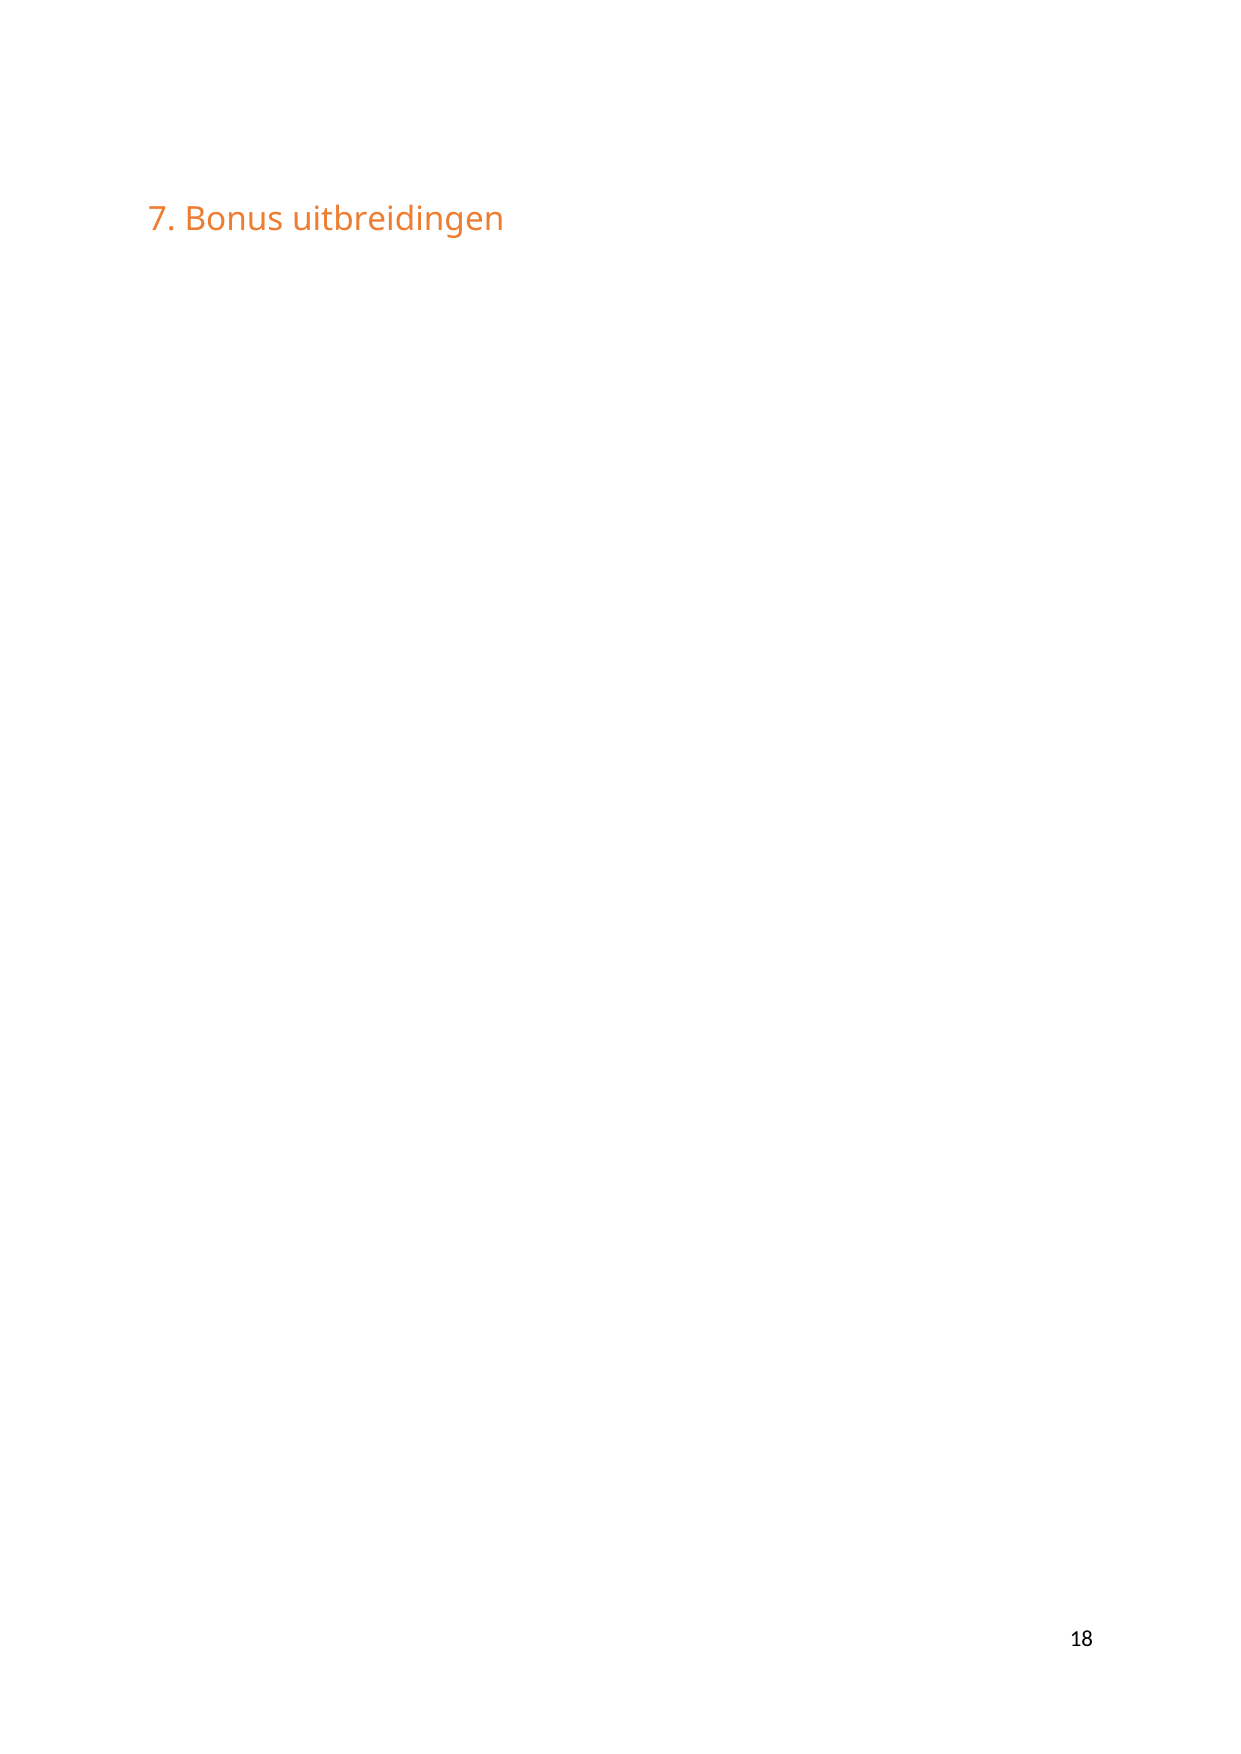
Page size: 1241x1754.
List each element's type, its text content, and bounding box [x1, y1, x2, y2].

text 7. Bonus uitbreidingen [148, 194, 1093, 240]
